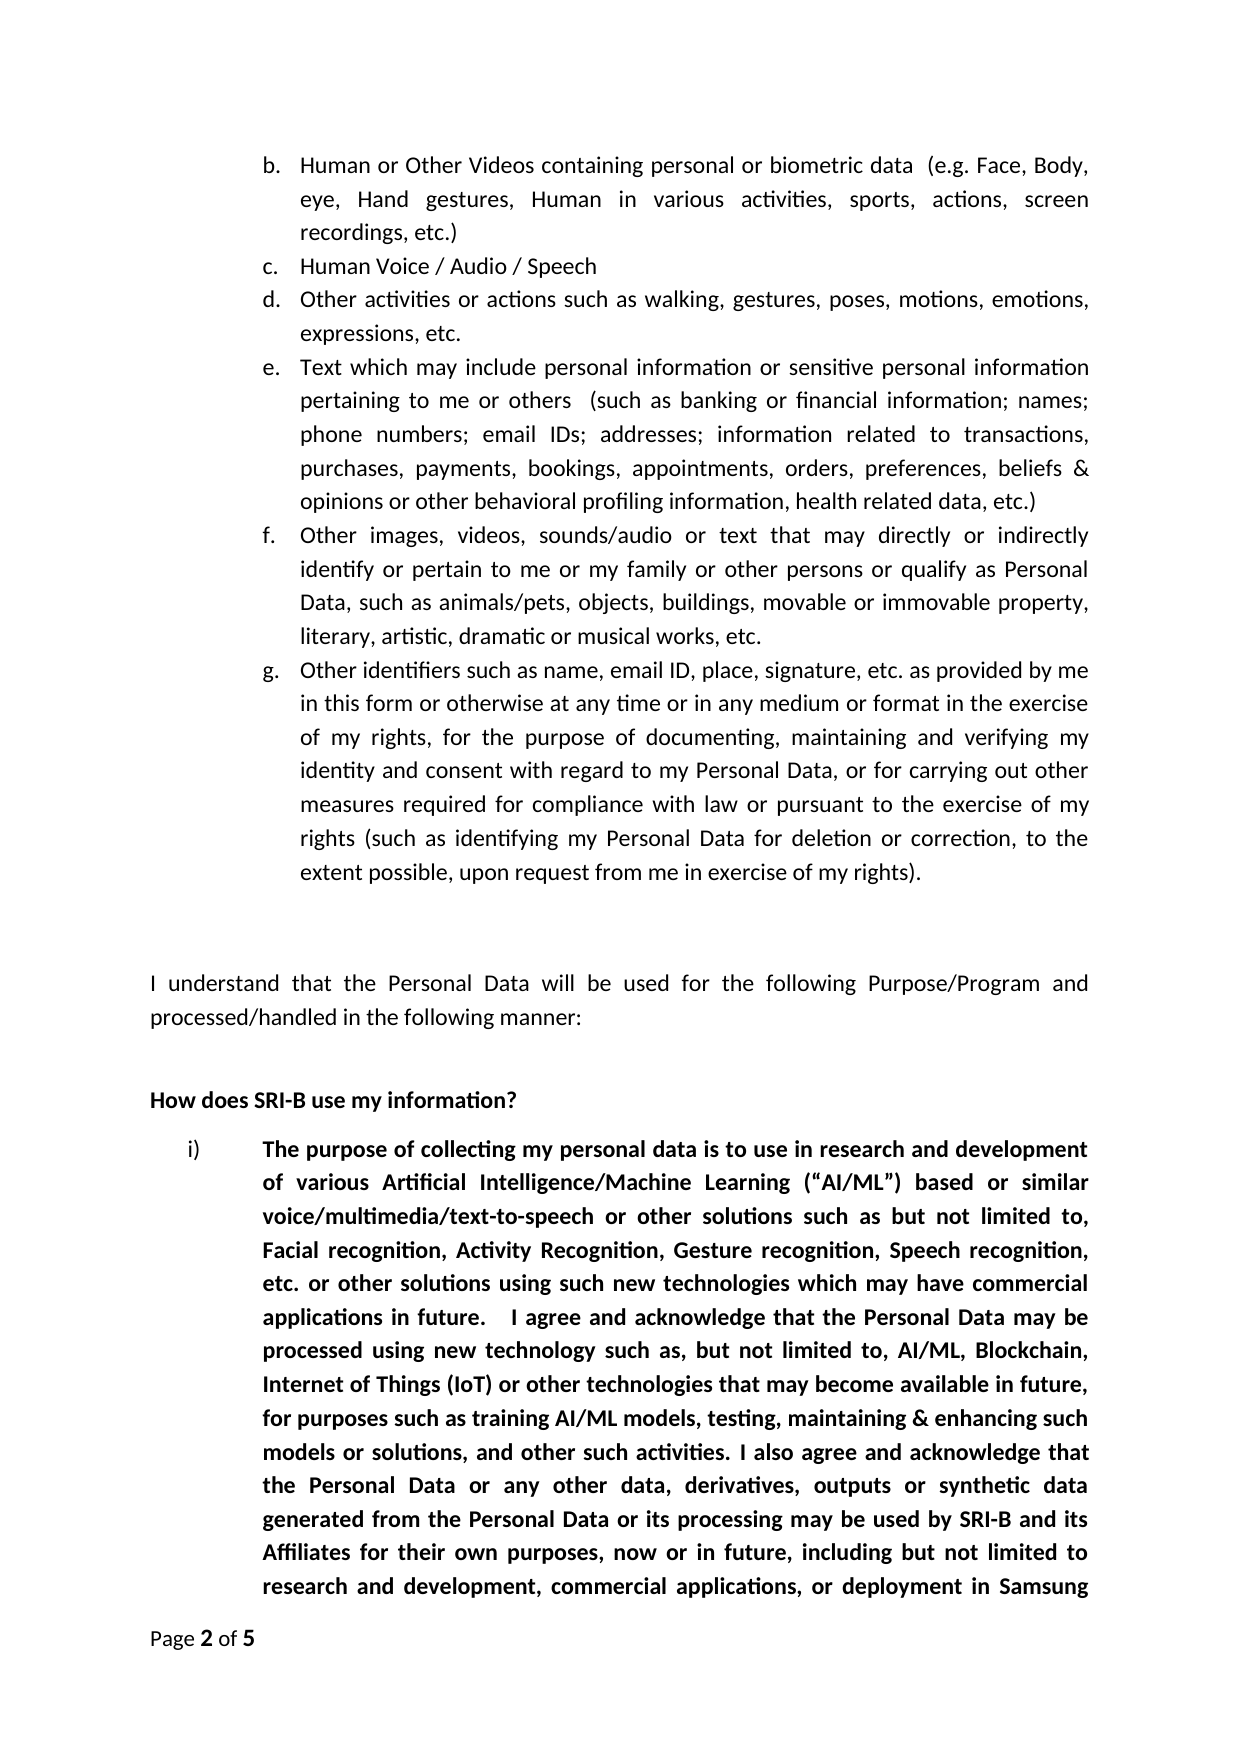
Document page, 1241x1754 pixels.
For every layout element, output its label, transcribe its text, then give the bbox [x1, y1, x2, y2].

text I understand that the Personal Data will be used for the following Purpose/Program and processed/handled in the following manner: [150, 968, 1090, 1031]
list Human or Other Videos containing personal or biometric data (e.g. Face, Body, eye, Hand gestures, Human in various activities, sports, actions, screen recordings, etc.) [262, 150, 1090, 247]
list Text which may include personal information or sensitive personal information pertaining to me or others (such as banking or financial information; names; phone numbers; email IDs; addresses; information related to transactions, purchases, payments, bookings, appointments, orders, preferences, beliefs & opinions or other behavioral profiling information, health related data, etc.) [262, 352, 1090, 516]
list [187, 1134, 1090, 1600]
list Other activities or actions such as walking, gestures, poses, motions, emotions, expressions, etc. [262, 284, 1090, 347]
list Other identifiers such as name, email ID, place, signature, etc. as provided by me in this form or otherwise at any time or in any medium or format in the exercise of my rights, for the purpose of documenting, maintaining and verifying my identity and consent with regard to my Personal Data, or for carrying out other measures required for compliance with law or pursuant to the exercise of my rights (such as identifying my Personal Data for deletion or correction, to the extent possible, upon request from me in exercise of my rights). [262, 655, 1090, 886]
list Other images, videos, sounds/audio or text that may directly or indirectly identify or pertain to me or my family or other persons or qualify as Personal Data, such as animals/pets, objects, buildings, movable or immovable property, literary, artistic, dramatic or musical works, etc. [262, 520, 1090, 650]
list Human Voice / Audio / Speech [262, 251, 1090, 280]
text How does SRI-B use my information? [150, 1086, 1090, 1115]
